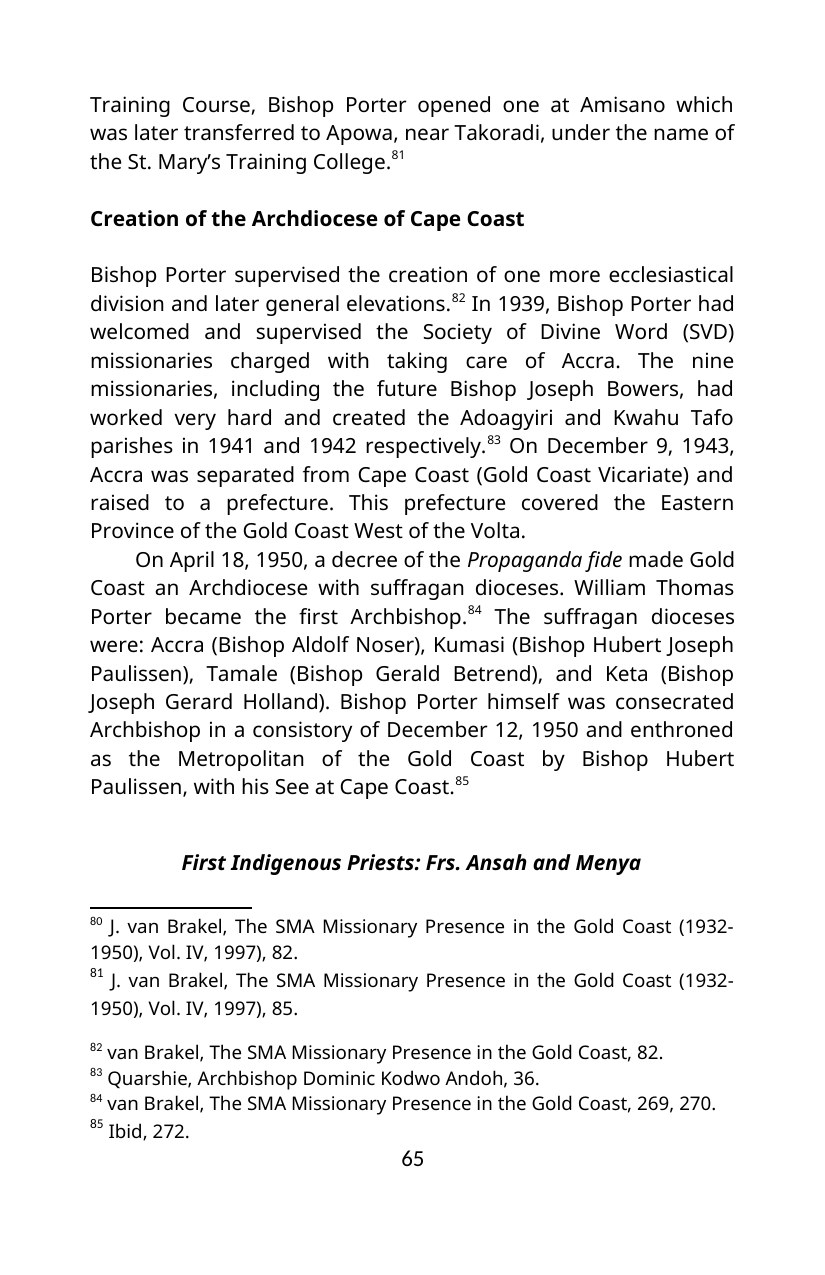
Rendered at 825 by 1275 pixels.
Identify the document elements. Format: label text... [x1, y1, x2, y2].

text First Indigenous Priests: Frs. Ansah and Menya [90, 848, 735, 877]
text Bishop Porter supervised the creation of one more ecclesiastical division and later general elevations. In 1939, Bishop Porter had welcomed and supervised the Society of Divine Word (SVD) missionaries charged with taking care of Accra. The nine missionaries, including the future Bishop Joseph Bowers, had worked very hard and created the Adoagyiri and Kwahu Tafo parishes in 1941 and 1942 respectively. On December 9, 1943, Accra was separated from Cape Coast (Gold Coast Vicariate) and raised to a prefecture. This prefecture covered the Eastern Province of the Gold Coast West of the Volta. [90, 261, 735, 545]
text When the government introduced the Certificate B Teacher Training Course, Bishop Porter opened one at Amisano which was later transferred to Apowa, near Takoradi, under the name of the St. Mary’s Training College. [90, 90, 735, 175]
text Creation of the Archdiocese of Cape Coast [90, 204, 735, 232]
text On April 18, 1950, a decree of the Propaganda fide made Gold Coast an Archdiocese with suffragan dioceses. William Thomas Porter became the first Archbishop. The suffragan dioceses were: Accra (Bishop Aldolf Noser), Kumasi (Bishop Hubert Joseph Paulissen), Tamale (Bishop Gerald Betrend), and Keta (Bishop Joseph Gerard Holland). Bishop Porter himself was consecrated Archbishop in a consistory of December 12, 1950 and enthroned as the Metropolitan of the Gold Coast by Bishop Hubert Paulissen, with his See at Cape Coast. [90, 545, 735, 801]
